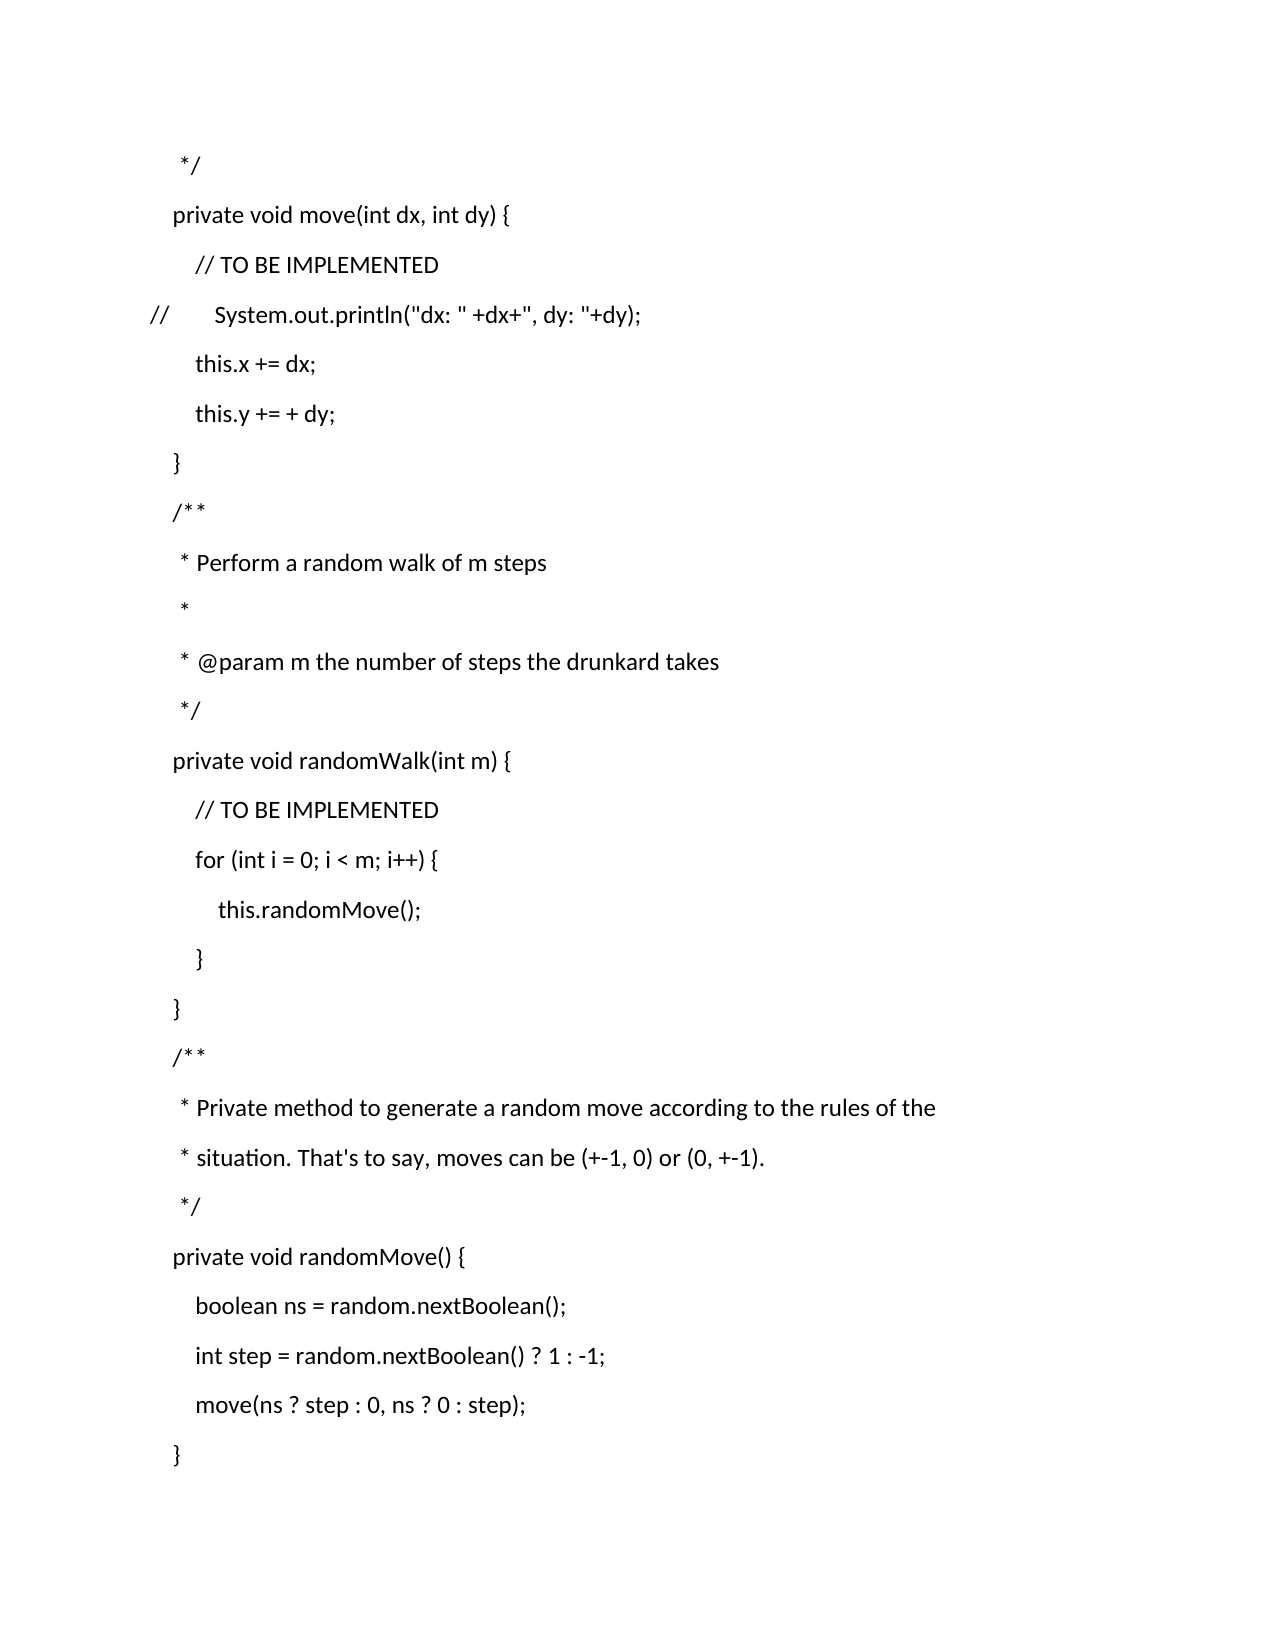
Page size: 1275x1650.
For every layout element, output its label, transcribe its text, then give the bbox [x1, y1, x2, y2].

text private void randomWalk(int m) { [150, 745, 1125, 776]
text } [150, 1439, 1125, 1470]
text /** [150, 1042, 1125, 1073]
text */ [150, 150, 1125, 181]
text * [150, 596, 1125, 627]
text int step = random.nextBoolean() ? 1 : -1; [150, 1340, 1125, 1371]
text /** [150, 497, 1125, 528]
text } [150, 943, 1125, 974]
text this.x += dx; [150, 348, 1125, 379]
text */ [150, 695, 1125, 726]
text */ [150, 1191, 1125, 1222]
text // TO BE IMPLEMENTED [150, 794, 1125, 825]
text * Private method to generate a random move according to the rules of the [150, 1092, 1125, 1123]
text this.randomMove(); [150, 894, 1125, 924]
text move(ns ? step : 0, ns ? 0 : step); [150, 1389, 1125, 1420]
text this.y += + dy; [150, 398, 1125, 428]
text * situation. That's to say, moves can be (+-1, 0) or (0, +-1). [150, 1142, 1125, 1172]
text } [150, 447, 1125, 478]
text * @param m the number of steps the drunkard takes [150, 646, 1125, 676]
text private void move(int dx, int dy) { [150, 199, 1125, 230]
text } [150, 993, 1125, 1023]
text // TO BE IMPLEMENTED [150, 249, 1125, 280]
text private void randomMove() { [150, 1241, 1125, 1271]
text * Perform a random walk of m steps [150, 547, 1125, 577]
text boolean ns = random.nextBoolean(); [150, 1290, 1125, 1321]
text for (int i = 0; i < m; i++) { [150, 844, 1125, 875]
text // System.out.println("dx: " +dx+", dy: "+dy); [150, 299, 1125, 329]
